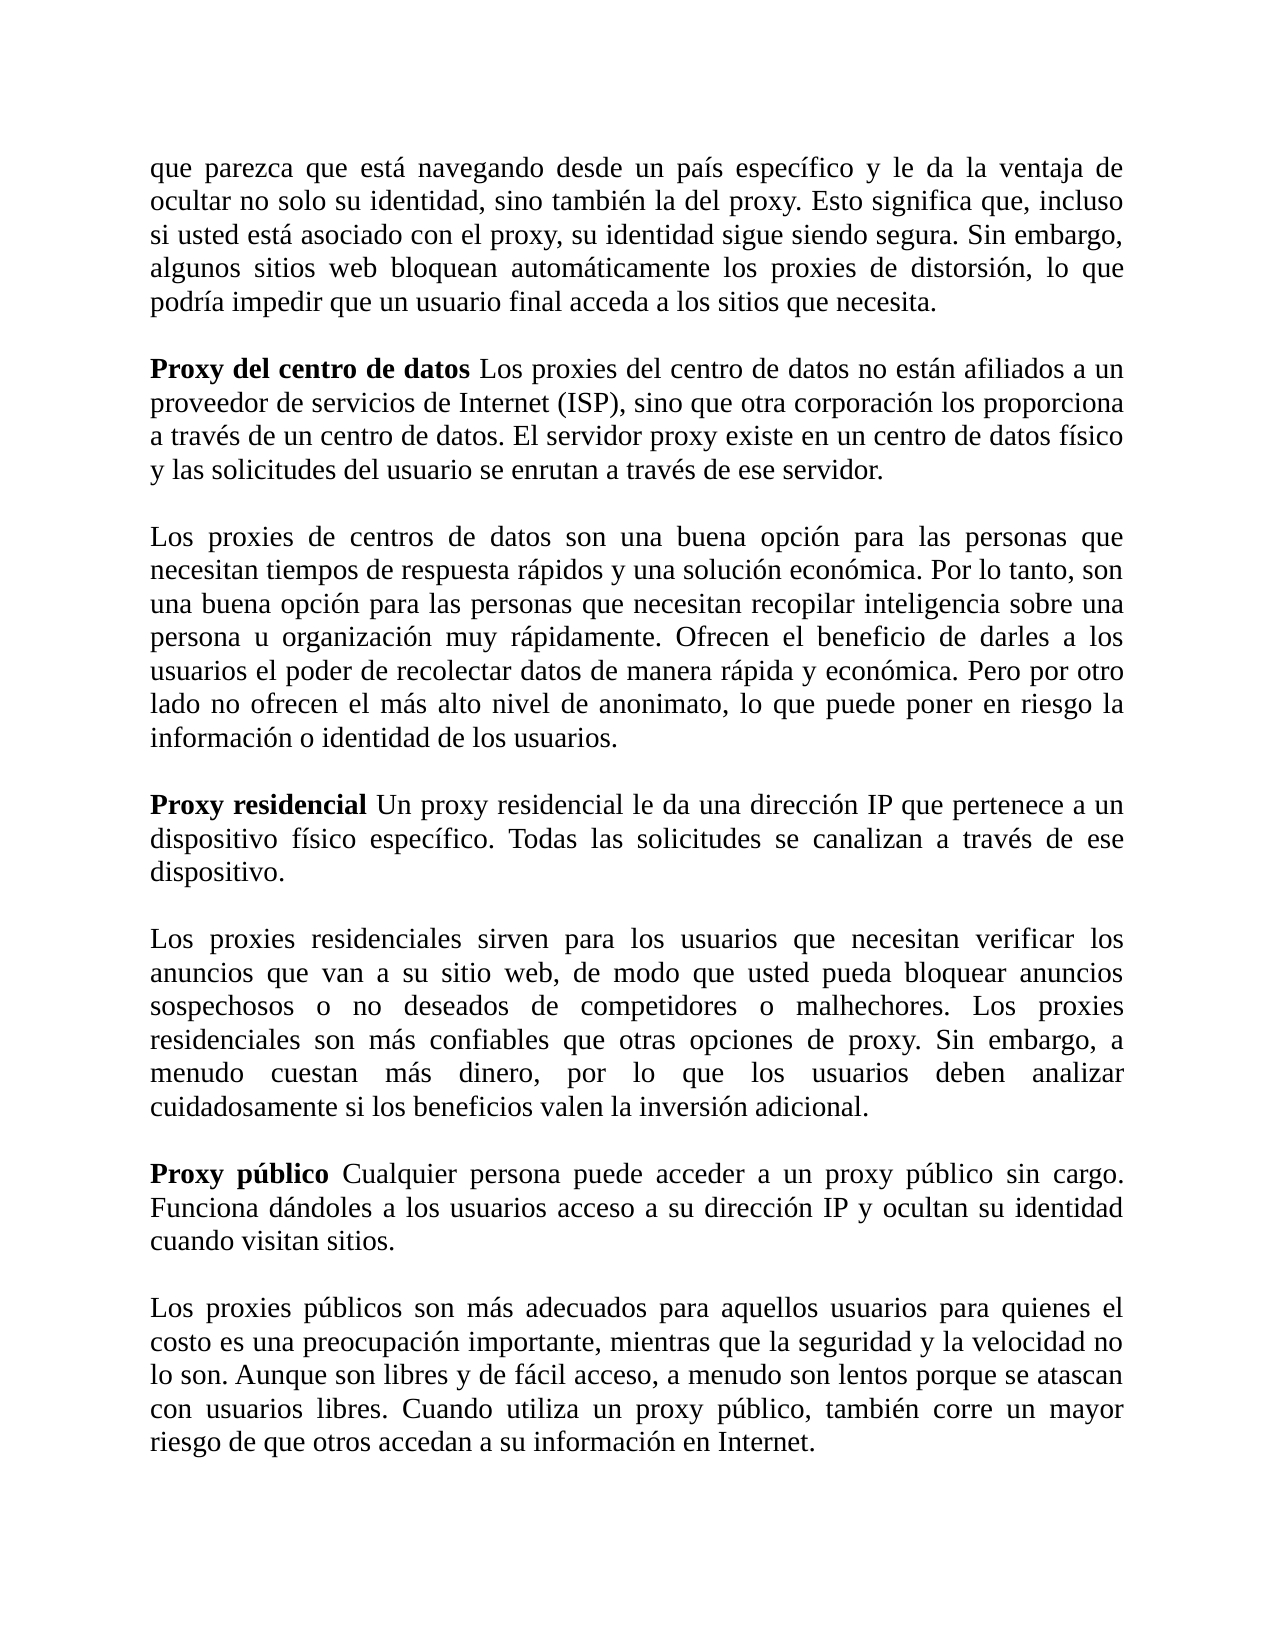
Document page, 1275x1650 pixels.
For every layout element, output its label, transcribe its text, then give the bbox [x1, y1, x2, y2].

text Los proxies de centros de datos son una buena opción para las personas que necesitan tiempos de respuesta rápidos y una solución económica. Por lo tanto, son una buena opción para las personas que necesitan recopilar inteligencia sobre una persona u organización muy rápidamente. Ofrecen el beneficio de darles a los usuarios el poder de recolectar datos de manera rápida y económica. Pero por otro lado no ofrecen el más alto nivel de anonimato, lo que puede poner en riesgo la información o identidad de los usuarios. [150, 519, 1125, 754]
text Los proxies residenciales sirven para los usuarios que necesitan verificar los anuncios que van a su sitio web, de modo que usted pueda bloquear anuncios sospechosos o no deseados de competidores o malhechores. Los proxies residenciales son más confiables que otras opciones de proxy. Sin embargo, a menudo cuestan más dinero, por lo que los usuarios deben analizar cuidadosamente si los beneficios valen la inversión adicional. [150, 921, 1125, 1123]
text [150, 150, 1125, 318]
text Los proxies públicos son más adecuados para aquellos usuarios para quienes el costo es una preocupación importante, mientras que la seguridad y la velocidad no lo son. Aunque son libres y de fácil acceso, a menudo son lentos porque se atascan con usuarios libres. Cuando utiliza un proxy público, también corre un mayor riesgo de que otros accedan a su información en Internet. [150, 1290, 1125, 1458]
text Proxy del centro de datos Los proxies del centro de datos no están afiliados a un proveedor de servicios de Internet (ISP), sino que otra corporación los proporciona a través de un centro de datos. El servidor proxy existe en un centro de datos físico y las solicitudes del usuario se enrutan a través de ese servidor. [150, 351, 1125, 485]
text Proxy público Cualquier persona puede acceder a un proxy público sin cargo. Funciona dándoles a los usuarios acceso a su dirección IP y ocultan su identidad cuando visitan sitios. [150, 1156, 1125, 1257]
text Proxy residencial Un proxy residencial le da una dirección IP que pertenece a un dispositivo físico específico. Todas las solicitudes se canalizan a través de ese dispositivo. [150, 787, 1125, 888]
